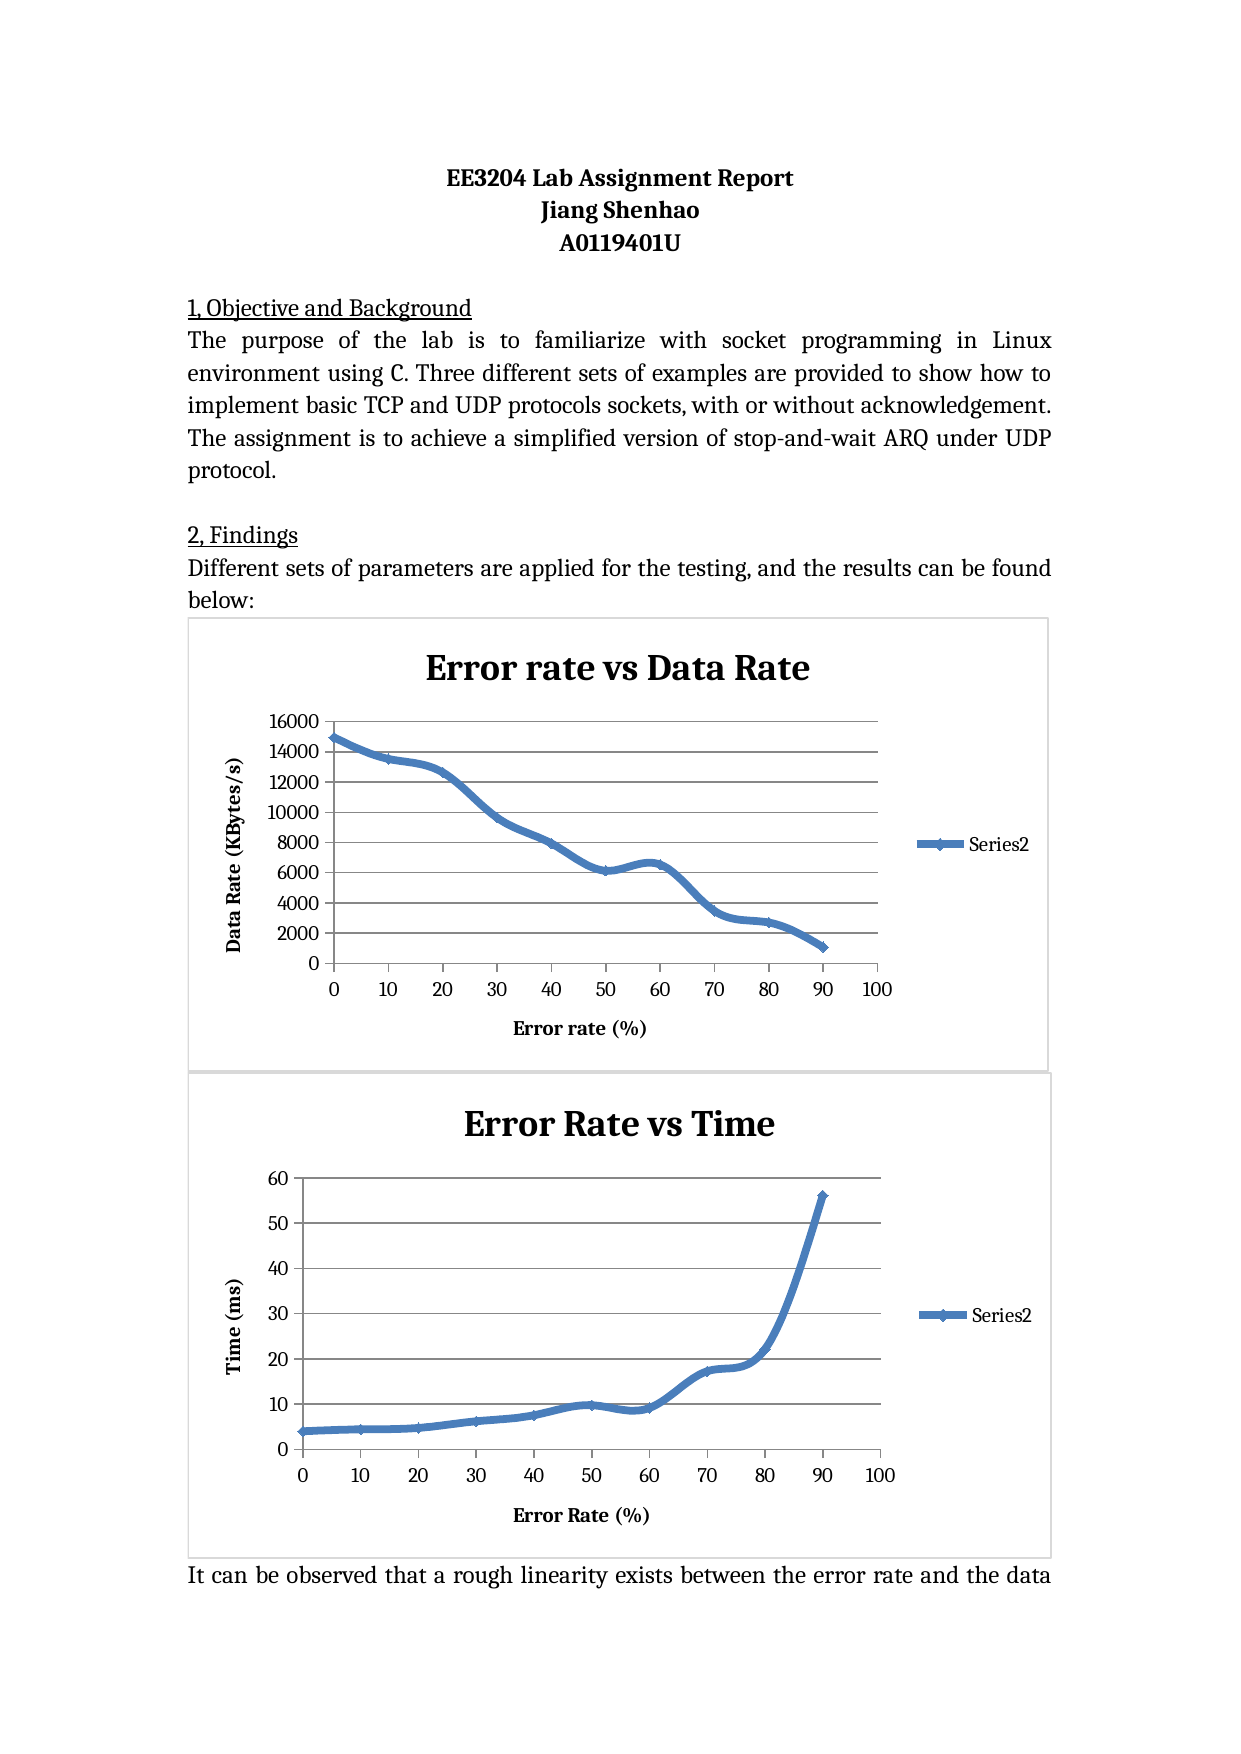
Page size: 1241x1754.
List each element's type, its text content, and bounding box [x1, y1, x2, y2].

text Jiang Shenhao [187, 194, 1053, 227]
text 2, Findings [187, 519, 1053, 552]
text EE3204 Lab Assignment Report [187, 162, 1053, 194]
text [187, 1559, 1053, 1592]
text The purpose of the lab is to familiarize with socket programming in Linux environment using C. Three different sets of examples are provided to show how to implement basic TCP and UDP protocols sockets, with or without acknowledgement. The assignment is to achieve a simplified version of stop-and-wait ARQ under UDP protocol. [187, 324, 1053, 487]
text Different sets of parameters are applied for the testing, and the results can be found below: [187, 552, 1053, 617]
text 1, Objective and Background [187, 292, 1053, 324]
text A0119401U [187, 227, 1053, 259]
